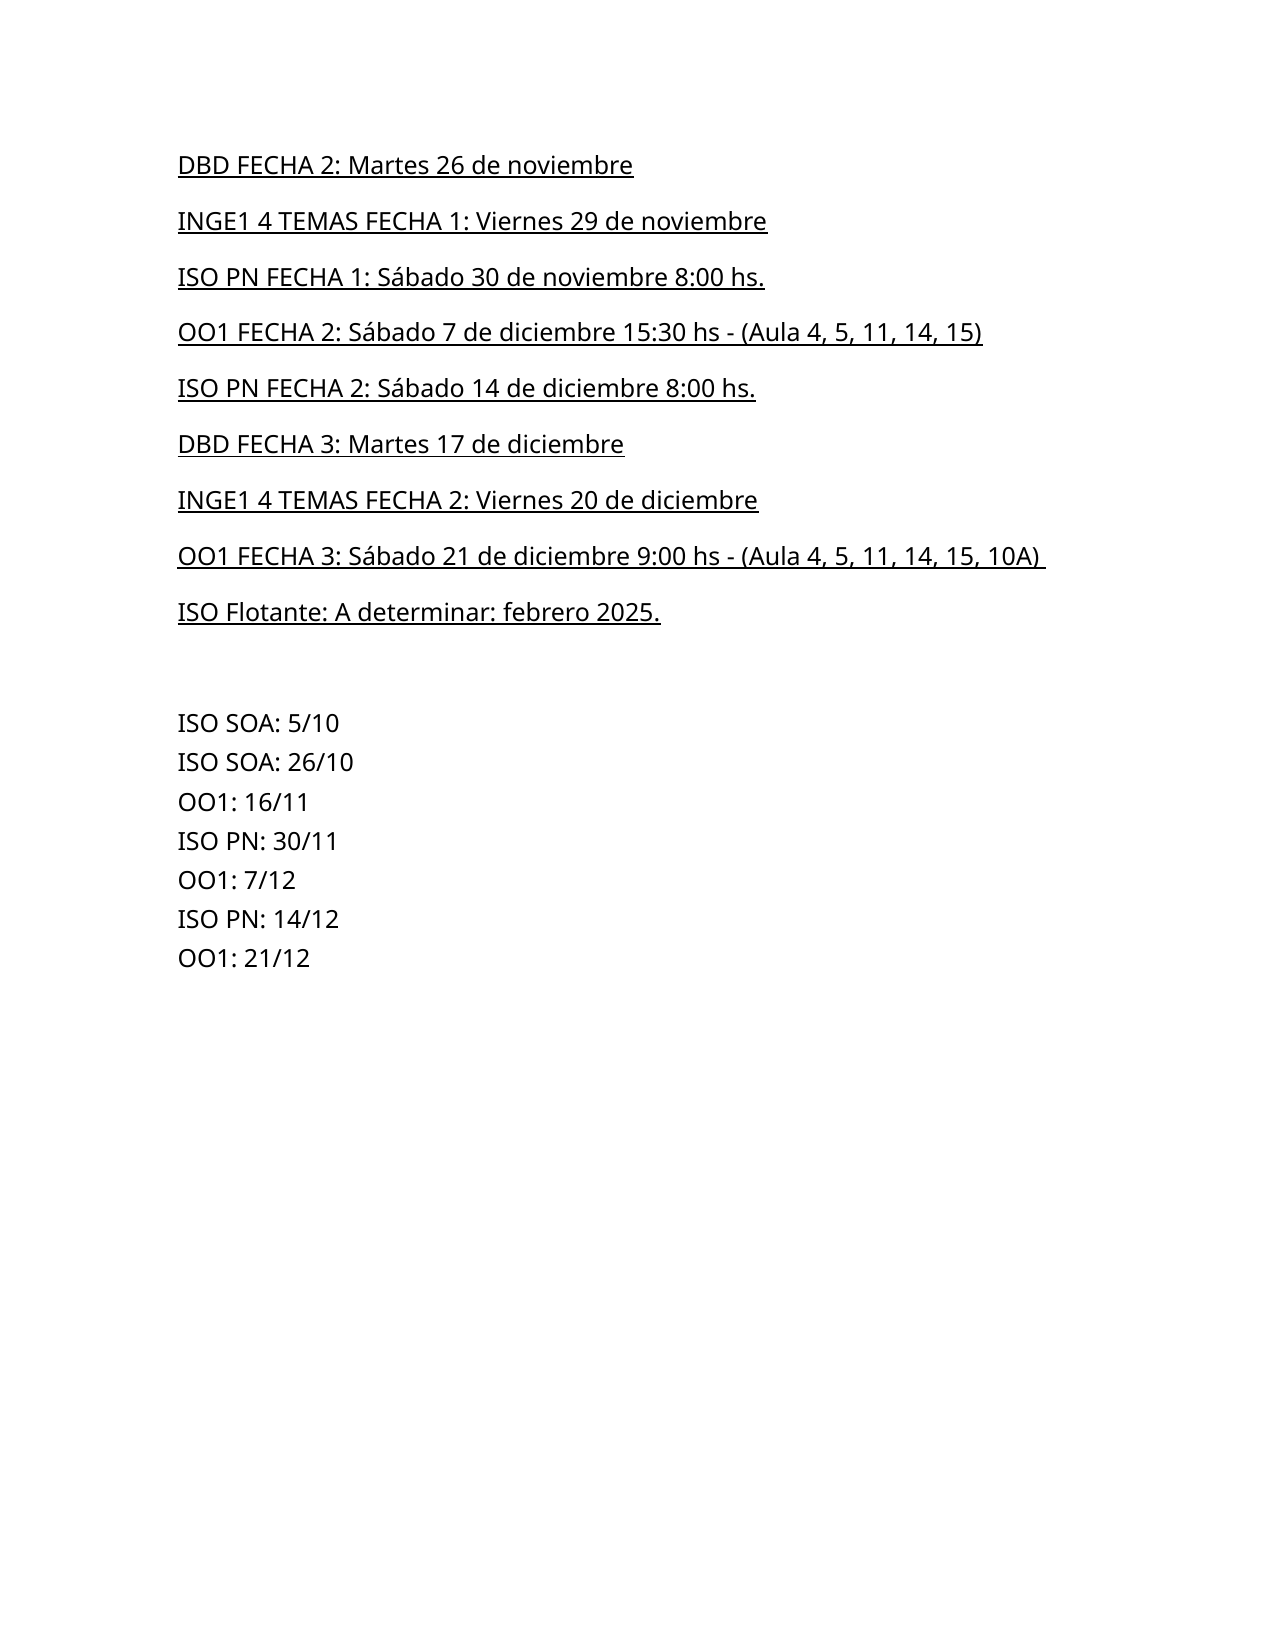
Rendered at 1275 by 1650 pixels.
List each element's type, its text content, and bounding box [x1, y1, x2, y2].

text ISO PN FECHA 1: Sábado 30 de noviembre 8:00 hs. [177, 259, 1098, 293]
text ISO Flotante: A determinar: febrero 2025. [177, 594, 1098, 628]
text OO1 FECHA 3: Sábado 21 de diciembre 9:00 hs - (Aula 4, 5, 11, 14, 15, 10A) [177, 538, 1098, 572]
text ISO SOA: 5/10 ISO SOA: 26/10 OO1: 16/11 ISO PN: 30/11 OO1: 7/12 ISO PN: 14/12 OO1: 21/12 [177, 706, 1098, 975]
text INGE1 4 TEMAS FECHA 2: Viernes 20 de diciembre [177, 483, 1098, 517]
text OO1 FECHA 2: Sábado 7 de diciembre 15:30 hs - (Aula 4, 5, 11, 14, 15) [177, 315, 1098, 349]
text ISO PN FECHA 2: Sábado 14 de diciembre 8:00 hs. [177, 371, 1098, 405]
text INGE1 4 TEMAS FECHA 1: Viernes 29 de noviembre [177, 203, 1098, 237]
text DBD FECHA 2: Martes 26 de noviembre [177, 148, 1098, 182]
text DBD FECHA 3: Martes 17 de diciembre [177, 427, 1098, 461]
